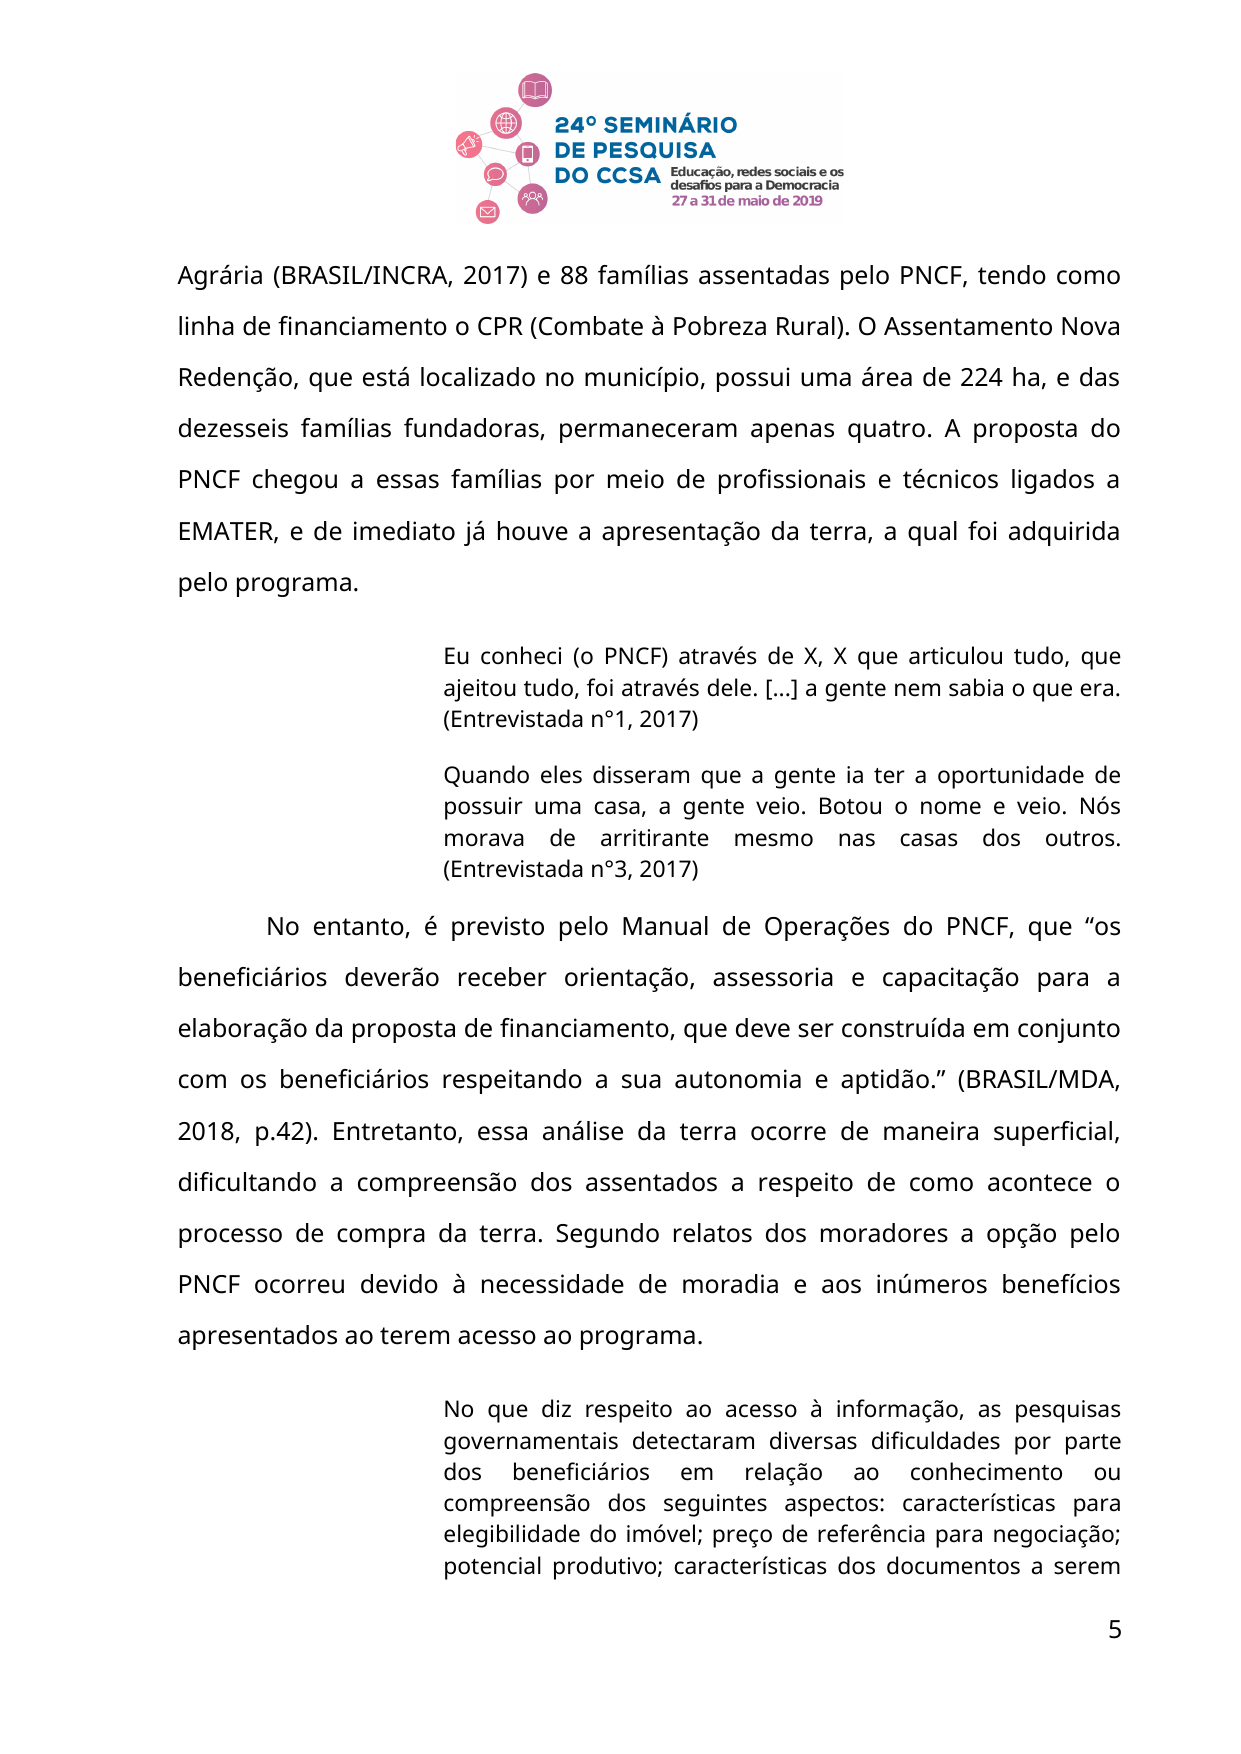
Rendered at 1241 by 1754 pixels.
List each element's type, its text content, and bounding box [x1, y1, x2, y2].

text Eu conheci (o PNCF) através de X, X que articulou tudo, que ajeitou tudo, foi através dele. [...] a gente nem sabia o que era. (Entrevistada n°1, 2017) [443, 640, 1122, 734]
text No entanto, é previsto pelo Manual de Operações do PNCF, que “os beneficiários deverão receber orientação, assessoria e capacitação para a elaboração da proposta de financiamento, que deve ser construída em conjunto com os beneficiários respeitando a sua autonomia e aptidão.” (BRASIL/MDA, 2018, p.42). Entretanto, essa análise da terra ocorre de maneira superficial, dificultando a compreensão dos assentados a respeito de como acontece o processo de compra da terra. Segundo relatos dos moradores a opção pelo PNCF ocorreu devido à necessidade de moradia e aos inúmeros benefícios apresentados ao terem acesso ao programa. [177, 909, 1122, 1351]
picture [455, 73, 844, 224]
text Quando eles disseram que a gente ia ter a oportunidade de possuir uma casa, a gente veio. Botou o nome e veio. Nós morava de arritirante mesmo nas casas dos outros. (Entrevistada n°3, 2017) [443, 759, 1122, 884]
